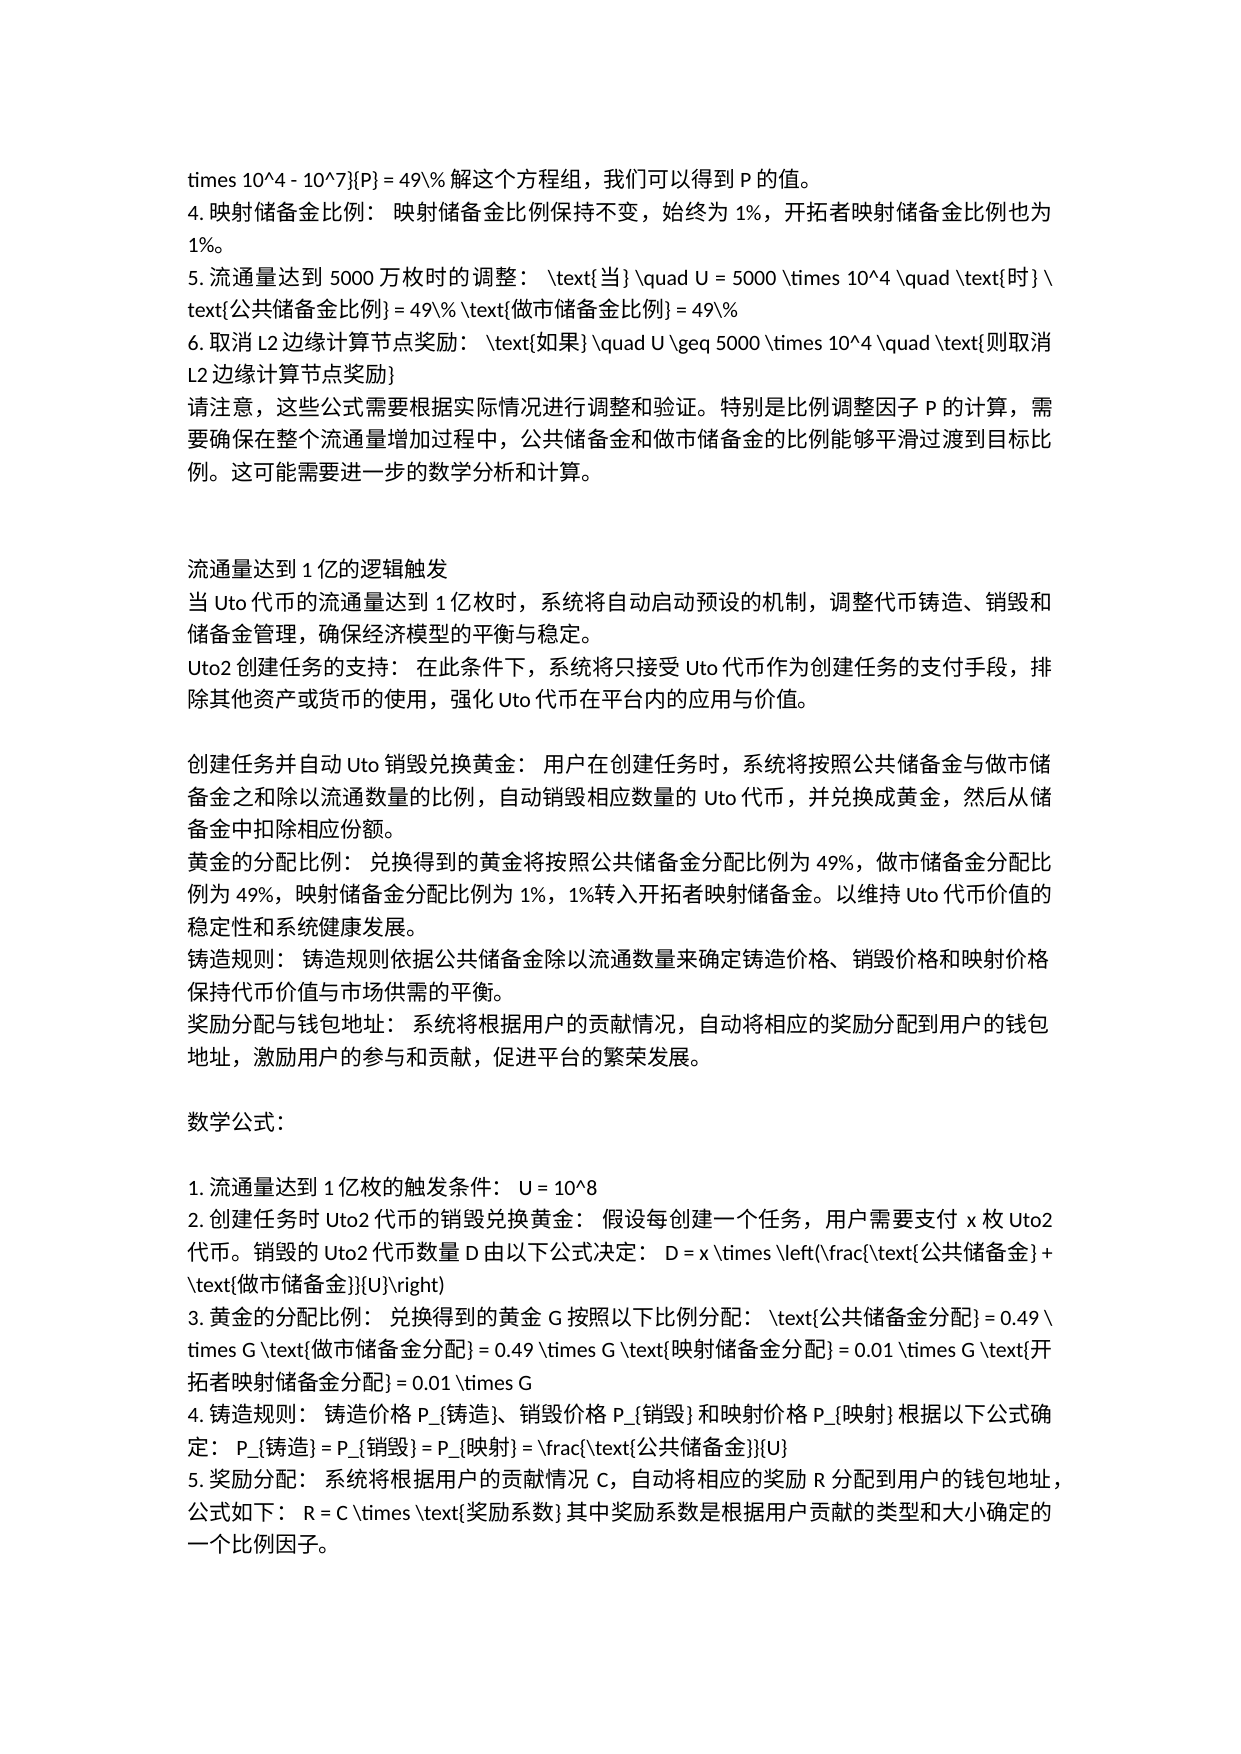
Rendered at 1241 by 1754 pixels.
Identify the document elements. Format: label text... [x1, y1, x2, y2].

text 2. 创建任务时Uto2代币的销毁兑换黄金： 假设每创建一个任务，用户需要支付 x 枚Uto2代币。销毁的Uto2代币数量 D 由以下公式决定： D = x \times \left(\frac{\text{公共储备金} + \text{做市储备金}}{U}\right) [187, 1202, 1053, 1299]
text Uto2创建任务的支持： 在此条件下，系统将只接受Uto代币作为创建任务的支付手段，排除其他资产或货币的使用，强化Uto代币在平台内的应用与价值。 [187, 649, 1053, 714]
text 5. 流通量达到5000万枚时的调整： \text{当} \quad U = 5000 \times 10^4 \quad \text{时} \text{公共储备金比例} = 49\% \text{做市储备金比例} = 49\% [187, 259, 1053, 324]
text 5. 奖励分配： 系统将根据用户的贡献情况 C，自动将相应的奖励 R 分配到用户的钱包地址，公式如下： R = C \times \text{奖励系数} 其中奖励系数是根据用户贡献的类型和大小确定的一个比例因子。 [187, 1462, 1053, 1559]
text 6. 取消L2边缘计算节点奖励： \text{如果} \quad U \geq 5000 \times 10^4 \quad \text{则取消L2边缘计算节点奖励} [187, 324, 1053, 389]
text 创建任务并自动Uto销毁兑换黄金： 用户在创建任务时，系统将按照公共储备金与做市储备金之和除以流通数量的比例，自动销毁相应数量的Uto代币，并兑换成黄金，然后从储备金中扣除相应份额。 [187, 747, 1053, 844]
text 黄金的分配比例： 兑换得到的黄金将按照公共储备金分配比例为49%，做市储备金分配比例为49%，映射储备金分配比例为1%，1%转入开拓者映射储备金。以维持Uto代币价值的稳定性和系统健康发展。 [187, 844, 1053, 942]
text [187, 162, 1053, 194]
text 4. 铸造规则： 铸造价格 P_{铸造}、销毁价格 P_{销毁} 和映射价格 P_{映射} 根据以下公式确定： P_{铸造} = P_{销毁} = P_{映射} = \frac{\text{公共储备金}}{U} [187, 1397, 1053, 1462]
text 3. 黄金的分配比例： 兑换得到的黄金 G 按照以下比例分配： \text{公共储备金分配} = 0.49 \times G \text{做市储备金分配} = 0.49 \times G \text{映射储备金分配} = 0.01 \times G \text{开拓者映射储备金分配} = 0.01 \times G [187, 1299, 1053, 1397]
text 请注意，这些公式需要根据实际情况进行调整和验证。特别是比例调整因子 P 的计算，需要确保在整个流通量增加过程中，公共储备金和做市储备金的比例能够平滑过渡到目标比例。这可能需要进一步的数学分析和计算。 [187, 389, 1053, 487]
text 1. 流通量达到1亿枚的触发条件： U = 10^8 [187, 1169, 1053, 1202]
text 流通量达到1亿的逻辑触发 [187, 552, 1053, 584]
text 奖励分配与钱包地址： 系统将根据用户的贡献情况，自动将相应的奖励分配到用户的钱包地址，激励用户的参与和贡献，促进平台的繁荣发展。 [187, 1007, 1053, 1072]
text 4. 映射储备金比例： 映射储备金比例保持不变，始终为1%，开拓者映射储备金比例也为1%。 [187, 194, 1053, 259]
text 当Uto代币的流通量达到1亿枚时，系统将自动启动预设的机制，调整代币铸造、销毁和储备金管理，确保经济模型的平衡与稳定。 [187, 584, 1053, 649]
text 数学公式： [187, 1104, 1053, 1137]
text 铸造规则： 铸造规则依据公共储备金除以流通数量来确定铸造价格、销毁价格和映射价格，保持代币价值与市场供需的平衡。 [187, 942, 1053, 1007]
